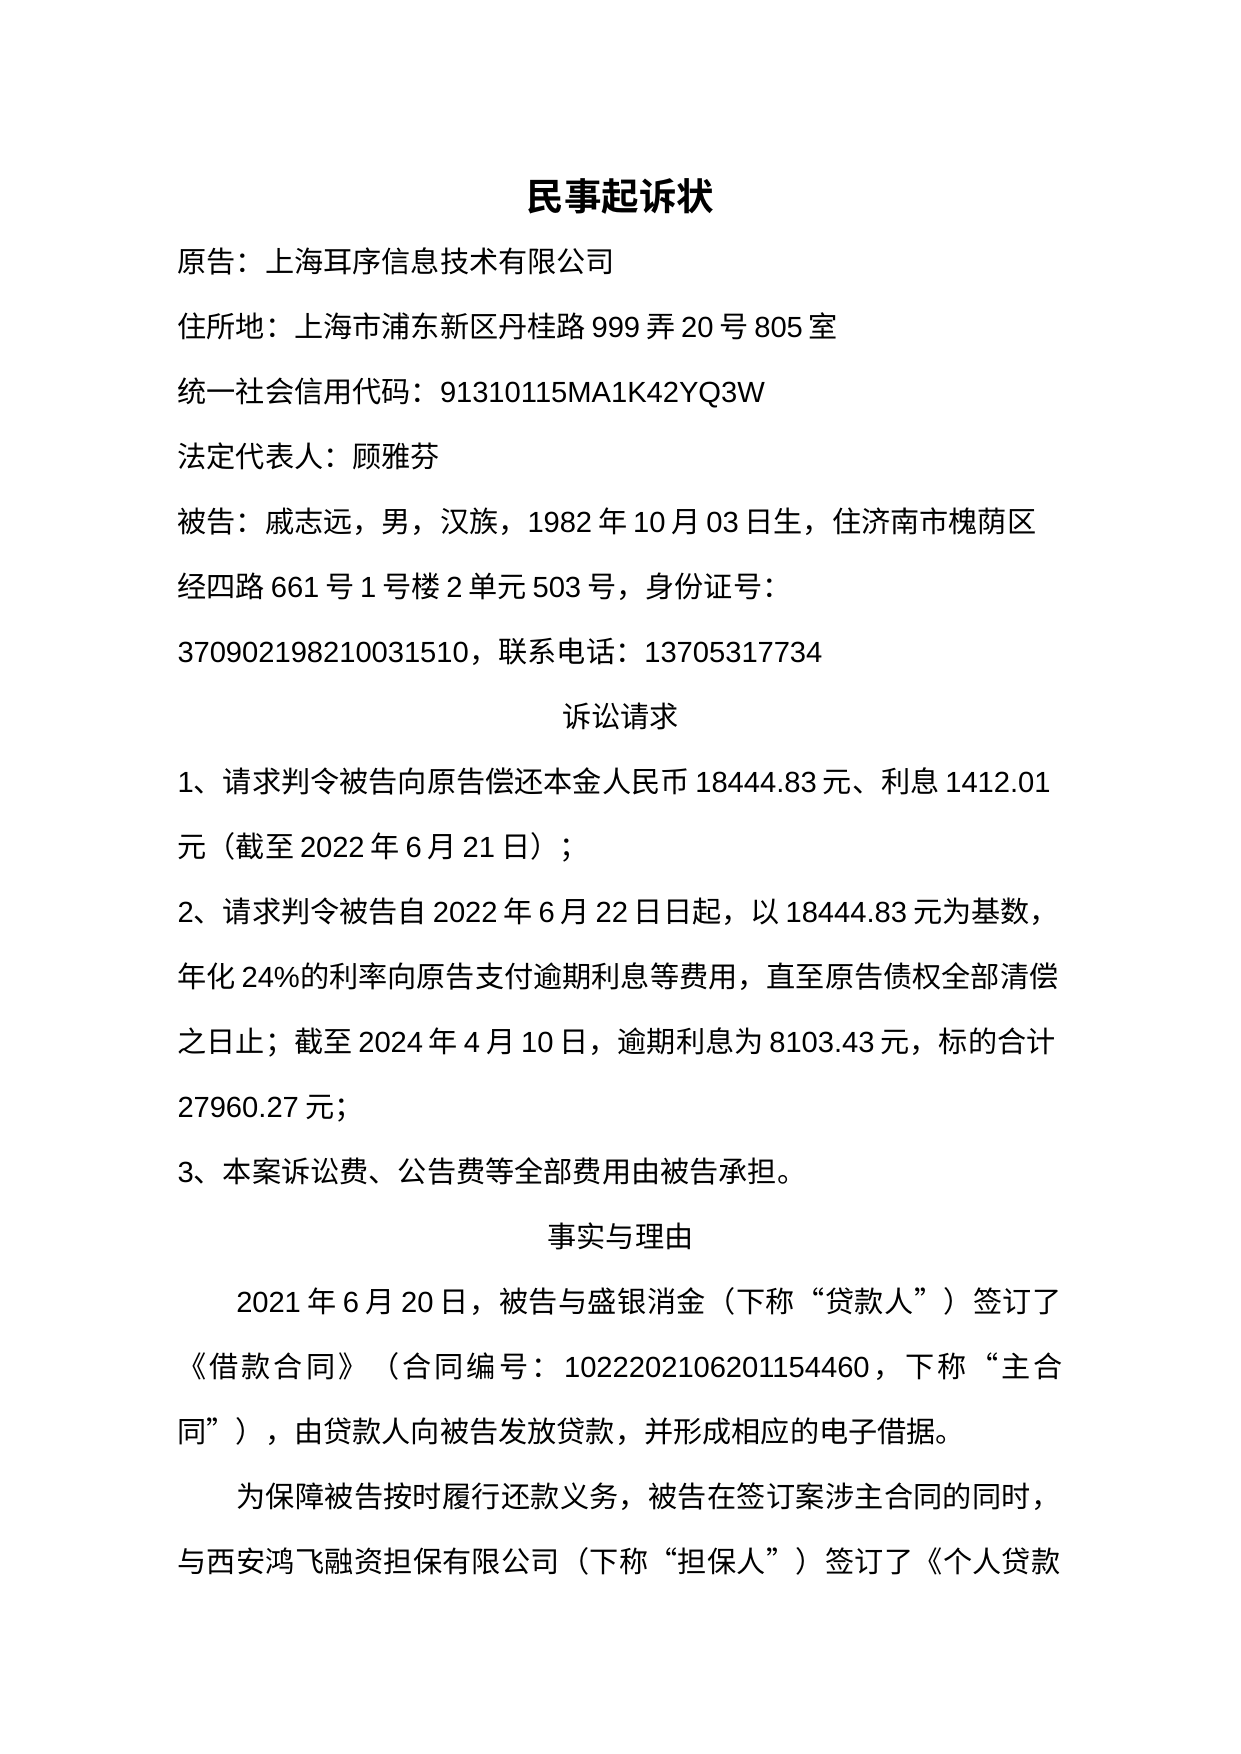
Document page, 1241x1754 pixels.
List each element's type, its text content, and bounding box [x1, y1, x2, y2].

text 3、本案诉讼费、公告费等全部费用由被告承担。 [177, 1137, 1063, 1202]
text 2、请求判令被告自2022年6月22日日起，以18444.83元为基数，年化24%的利率向原告支付逾期利息等费用，直至原告债权全部清偿之日止；截至2024年4月10日，逾期利息为8103.43元，标的合计27960.27元； [177, 877, 1063, 1137]
text 原告：上海耳序信息技术有限公司 [177, 227, 1063, 292]
text 事实与理由 [177, 1202, 1063, 1267]
text 民事起诉状 [177, 162, 1063, 227]
text 统一社会信用代码：91310115MA1K42YQ3W [177, 357, 1063, 422]
text 被告：戚志远，男，汉族，1982年10月03日生，住济南市槐荫区经四路661号1号楼2单元503号，身份证号：370902198210031510，联系电话：13705317734 [177, 487, 1063, 682]
text 诉讼请求 [177, 682, 1063, 747]
text 2021年6月20日，被告与盛银消金（下称“贷款人”）签订了《借款合同》（合同编号：1022202106201154460，下称“主合同”），由贷款人向被告发放贷款，并形成相应的电子借据。 [177, 1267, 1063, 1462]
text 法定代表人：顾雅芬 [177, 422, 1063, 487]
text 1、请求判令被告向原告偿还本金人民币18444.83元、利息1412.01元（截至2022年6月21日）； [177, 747, 1063, 877]
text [177, 1462, 1063, 1592]
text 住所地：上海市浦东新区丹桂路999弄20号805室 [177, 292, 1063, 357]
